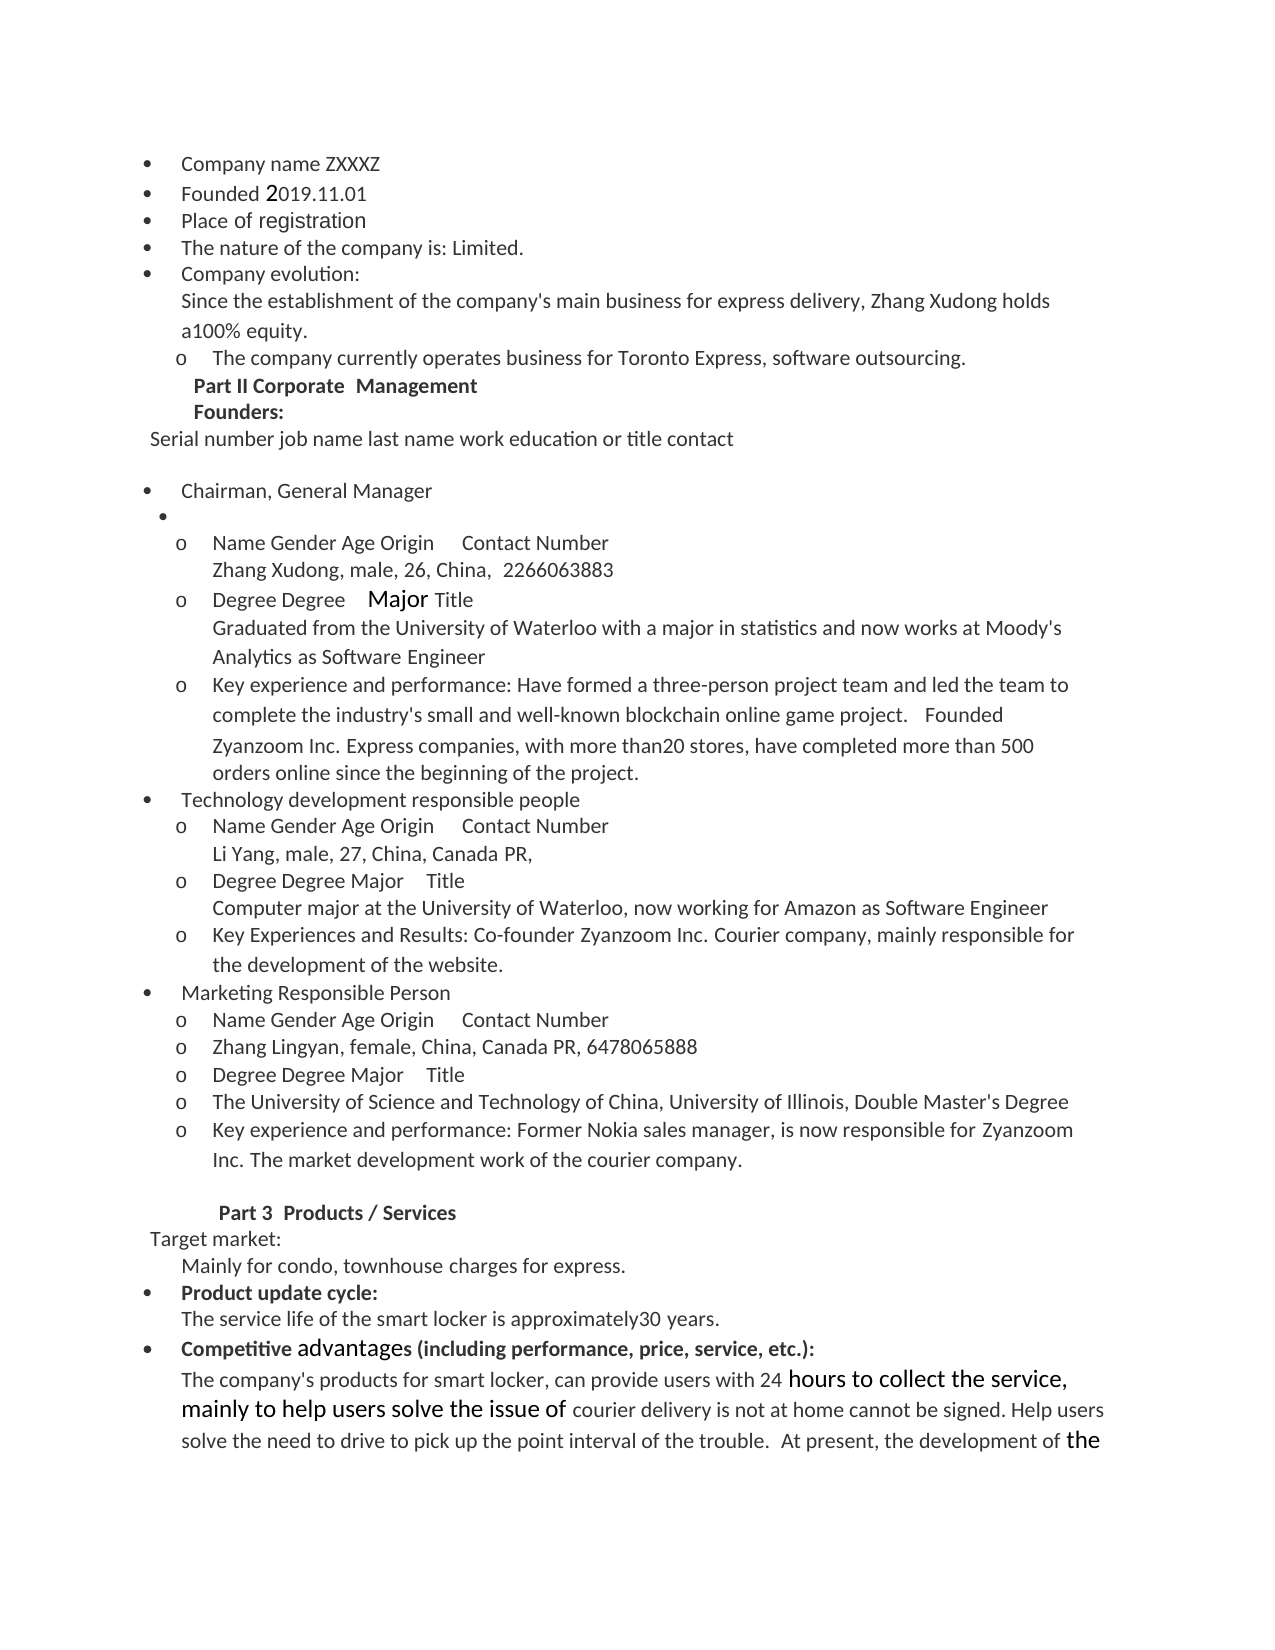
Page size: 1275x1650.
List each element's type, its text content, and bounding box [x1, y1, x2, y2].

list Key Experiences and Results: Co-founder Zyanzoom Inc. Courier company, mainly responsible for the development of the website. [175, 921, 1094, 979]
text Serial number job name last name work education or title contact [150, 425, 1125, 452]
list Zhang Lingyan, female, China, Canada PR, 6478065888 [175, 1033, 1094, 1061]
text The service life of the smart locker is approximately30 years. [181, 1306, 1109, 1332]
text Graduated from the University of Waterloo with a major in statistics and now works at Moody's Analytics as Software Engineer [212, 614, 1094, 671]
list Competitive advantages (including performance, price, service, etc.): [144, 1332, 1109, 1363]
list Degree Degree Major Title [175, 867, 1094, 894]
text Zhang Xudong, male, 26, China, 2266063883 [212, 556, 1094, 583]
list Chairman, General Manager [144, 477, 1109, 504]
list The company currently operates business for Toronto Express, software outsourcing. [175, 344, 1094, 372]
list Marketing Responsible Person [144, 979, 1109, 1006]
list The University of Science and Technology of China, University of Illinois, Double Master's Degree [175, 1088, 1094, 1116]
text Part 3 Products / Services [175, 1199, 1094, 1226]
list Name Gender Age Origin Contact Number [175, 813, 1094, 840]
list Name Gender Age Origin Contact Number [175, 529, 1094, 556]
list Key experience and performance: Have formed a three-person project team and led the team to complete the industry's small and well-known blockchain online game project. Founded Zyanzoom Inc. Express companies, with more than20 stores, have completed more than 500 orders online since the beginning of the project. [175, 671, 1094, 786]
list Company evolution: [144, 261, 1109, 287]
list Name Gender Age Origin Contact Number [175, 1006, 1094, 1033]
list Place of registration [144, 207, 1109, 234]
list Technology development responsible people [144, 786, 1109, 813]
text Target market: [150, 1226, 1125, 1252]
text Since the establishment of the company's main business for express delivery, Zhang Xudong holds a100% equity. [181, 287, 1109, 344]
text Computer major at the University of Waterloo, now working for Amazon as Software Engineer [212, 894, 1094, 921]
list Degree Degree Major Title [175, 1061, 1094, 1088]
text Part II Corporate Management [150, 372, 1125, 398]
text Li Yang, male, 27, China, Canada PR, [212, 840, 1094, 867]
list Degree Degree Major Title [175, 583, 1094, 614]
list The nature of the company is: Limited. [144, 234, 1109, 261]
text Founders: [150, 398, 1125, 425]
text Mainly for condo, townhouse charges for express. [181, 1252, 1109, 1279]
list Founded 2019.11.01 [144, 177, 1109, 207]
list Product update cycle: [144, 1279, 1109, 1306]
list Key experience and performance: Former Nokia sales manager, is now responsible for Zyanzoom Inc. The market development work of the courier company. [175, 1116, 1094, 1174]
list Company name ZXXXZ [144, 150, 1109, 177]
